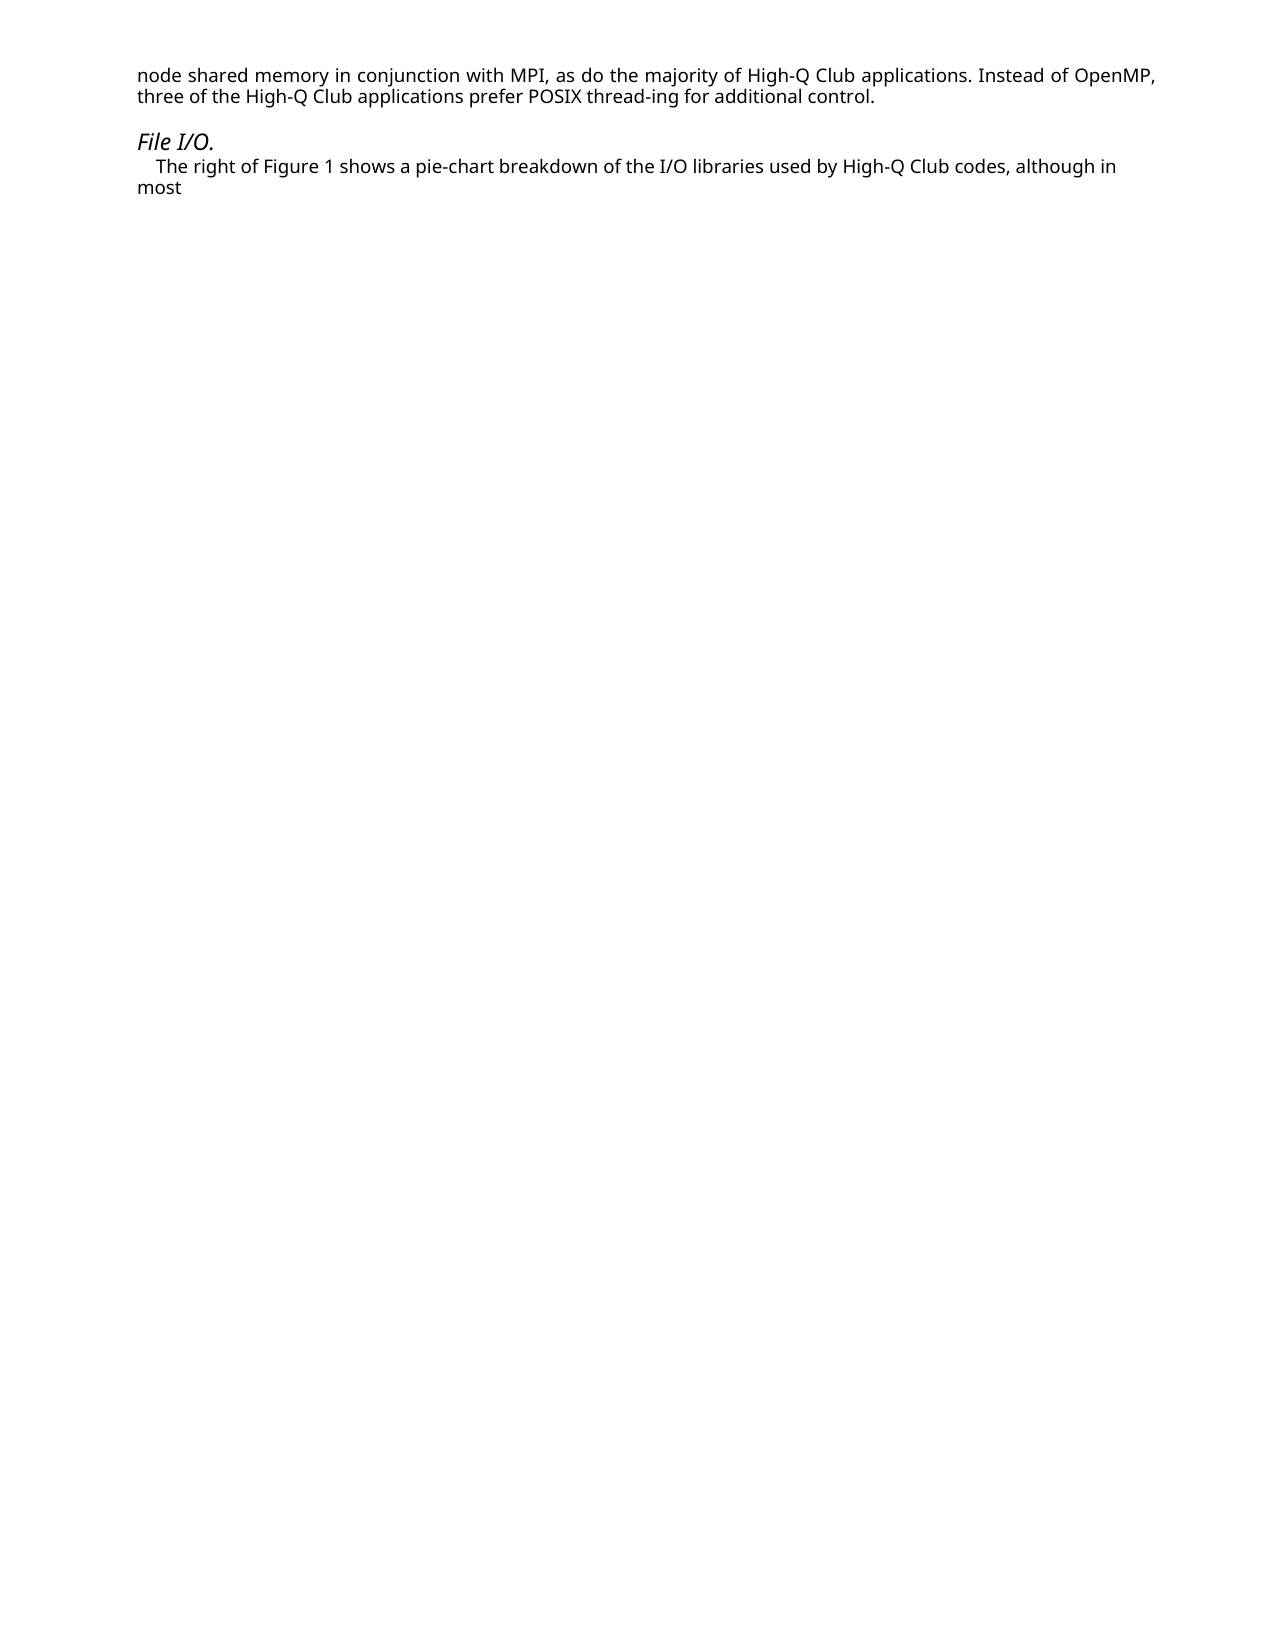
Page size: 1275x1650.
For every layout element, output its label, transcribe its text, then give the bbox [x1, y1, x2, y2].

text File I/O. [137, 129, 1160, 156]
text node shared memory in conjunction with MPI, as do the majority of High-Q Club applications. Instead of OpenMP, three of the High-Q Club applications prefer POSIX thread-ing for additional control. [137, 66, 1158, 108]
text The right of Figure 1 shows a pie-chart breakdown of the I/O libraries used by High-Q Club codes, although in most [137, 156, 1160, 198]
